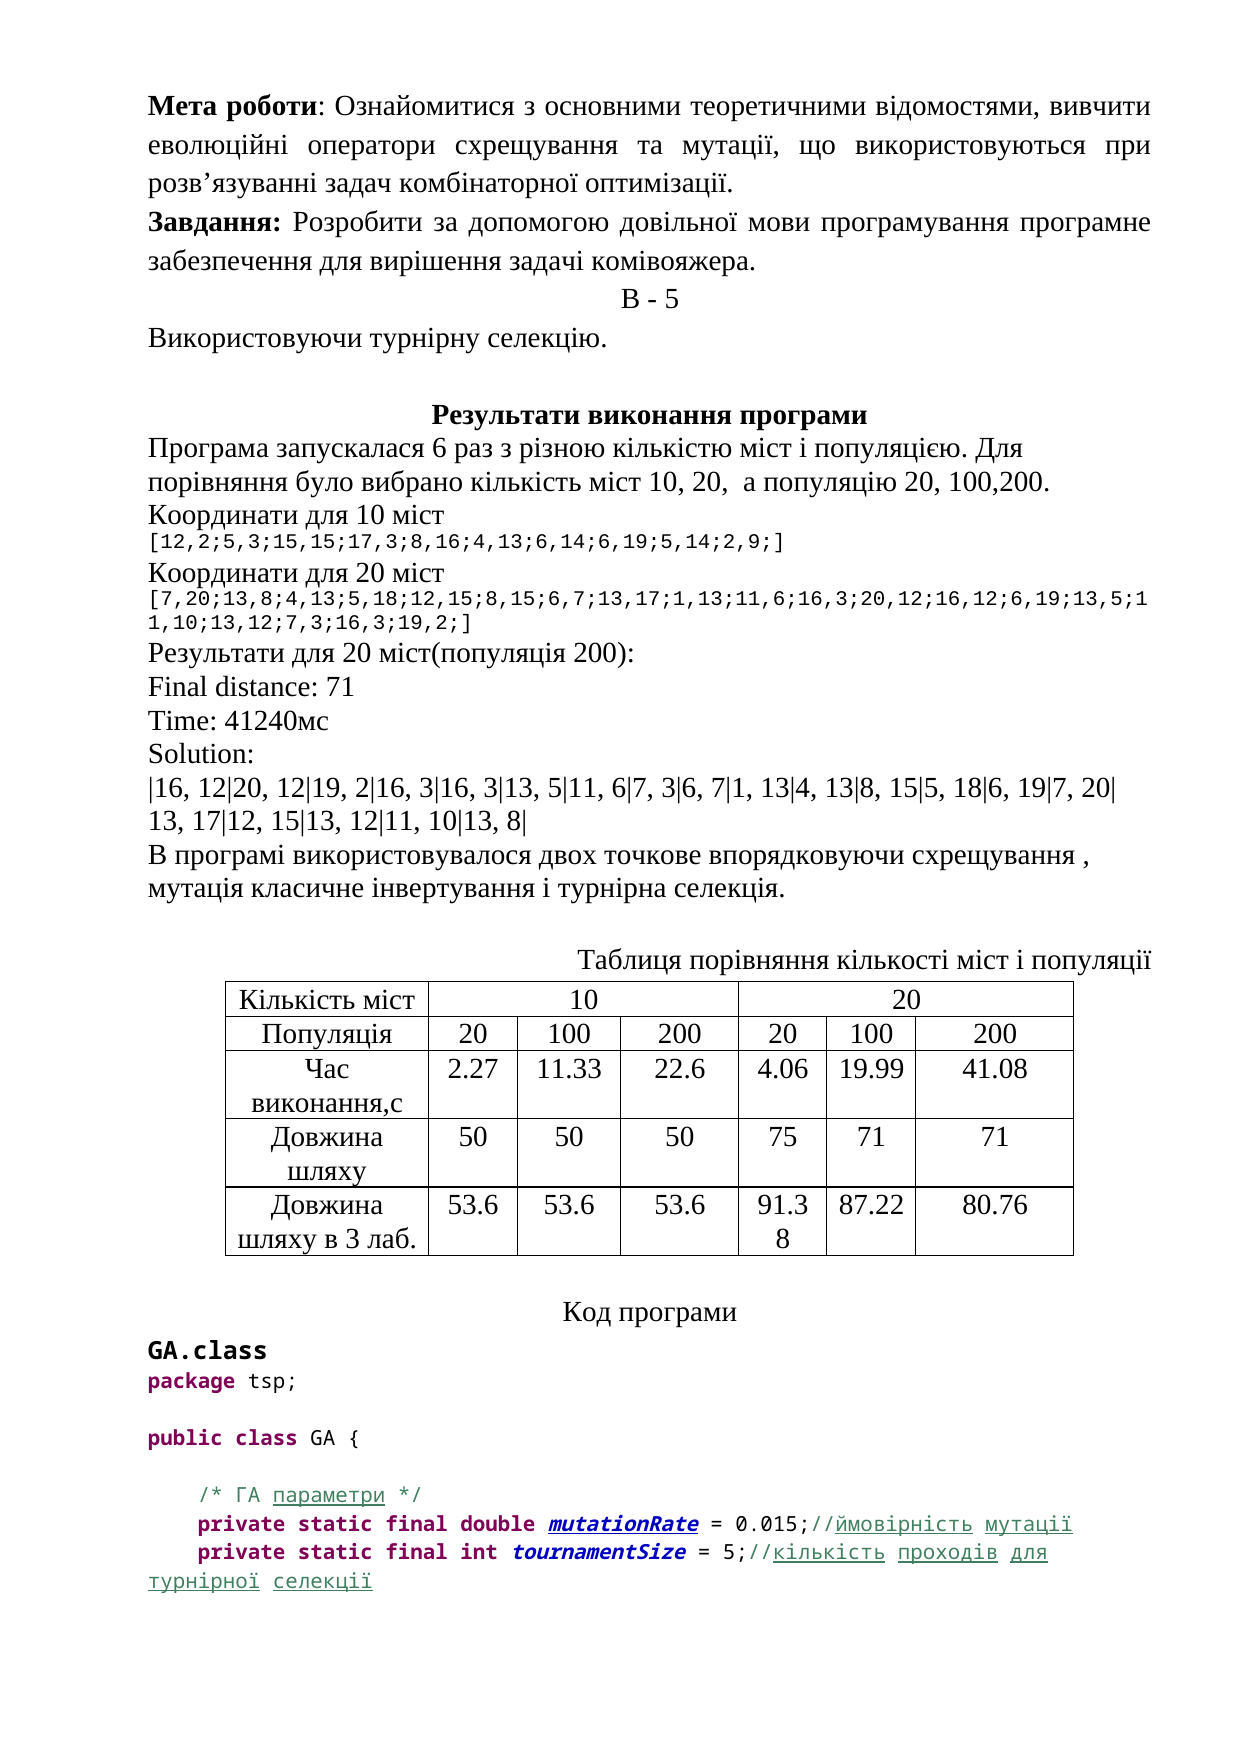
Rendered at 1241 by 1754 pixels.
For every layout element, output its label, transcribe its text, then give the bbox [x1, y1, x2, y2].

text В програмі використовувалося двох точкове впорядковуючи схрещування , мутація класичне інвертування і турнірна селекція. [148, 837, 1152, 904]
table_cell 50 [621, 1119, 738, 1186]
table_cell 11.33 [518, 1051, 620, 1118]
table_cell 75 [739, 1119, 826, 1186]
table_cell 100 [518, 1017, 620, 1050]
table_cell 71 [916, 1119, 1073, 1186]
table_cell 50 [429, 1119, 517, 1186]
table_cell Час виконання,c [226, 1051, 428, 1118]
text В - 5 [148, 281, 1152, 315]
table_cell Популяція [226, 1017, 428, 1050]
table_cell 100 [827, 1017, 915, 1050]
table_cell 200 [621, 1017, 738, 1050]
text Завдання: Розробити за допомогою довільної мови програмування програмне забезпечення для вирішення задачі комівояжера. [148, 204, 1152, 276]
text private static final int tournamentSize = 5;//кількість проходів для турнірної селекції [148, 1537, 1152, 1594]
text Таблиця порівняння кількості міст і популяції [148, 942, 1152, 976]
table_cell 20 [739, 1017, 826, 1050]
text Координати для 10 міст [148, 497, 1152, 531]
table_cell Довжина шляху в 3 лаб. [226, 1188, 428, 1254]
text Результати виконання програми [148, 397, 1152, 430]
text [12,2;5,3;15,15;17,3;8,16;4,13;6,14;6,19;5,14;2,9;] [148, 531, 1152, 555]
table_cell 22.6 [621, 1051, 738, 1118]
text private static final double mutationRate = 0.015;//ймовірність мутації [148, 1509, 1152, 1537]
table_header 20 [739, 982, 1073, 1016]
table_cell 53.6 [518, 1188, 620, 1254]
text |16, 12|20, 12|19, 2|16, 3|16, 3|13, 5|11, 6|7, 3|6, 7|1, 13|4, 13|8, 15|5, 18|6, 19|7, 20|13, 17|12, 15|13, 12|11, 10|13, 8| [148, 770, 1152, 837]
text Код програми [148, 1294, 1152, 1328]
table_cell 91.38 [739, 1188, 826, 1254]
text Мета роботи: Ознайомитися з основними теоретичними відомостями, вивчити еволюційні оператори схрещування та мутації, що використовуються при розв’язуванні задач комбінаторної оптимізації. [148, 88, 1152, 199]
table_cell 53.6 [621, 1188, 738, 1254]
table_header Кількість міст [226, 982, 428, 1016]
table_header 10 [429, 982, 738, 1016]
text Final distance: 71 [148, 669, 1152, 703]
text package tsp; [148, 1367, 1152, 1395]
table_cell 2.27 [429, 1051, 517, 1118]
text Програма запускалася 6 раз з різною кількістю міст і популяцією. Для порівняння було вибрано кількість міст 10, 20, а популяцію 20, 100,200. [148, 430, 1152, 497]
table_cell 200 [916, 1017, 1073, 1050]
text Результати для 20 міст(популяція 200): [148, 636, 1152, 669]
table_cell 20 [429, 1017, 517, 1050]
table_cell 53.6 [429, 1188, 517, 1254]
text public class GA { [148, 1423, 1152, 1452]
table_cell 80.76 [916, 1188, 1073, 1254]
text Використовуючи турнірну селекцію. [148, 320, 1152, 353]
table_cell 87.22 [827, 1188, 915, 1254]
table_cell 4.06 [739, 1051, 826, 1118]
table_cell 71 [827, 1119, 915, 1186]
text /* ГА параметри */ [148, 1480, 1152, 1509]
text Solution: [148, 736, 1152, 770]
text GA.class [148, 1333, 1152, 1367]
text Координати для 20 міст [148, 555, 1152, 588]
table_cell 41.08 [916, 1051, 1073, 1118]
text [7,20;13,8;4,13;5,18;12,15;8,15;6,7;13,17;1,13;11,6;16,3;20,12;16,12;6,19;13,5;11,10;13,12;7,3;16,3;19,2;] [148, 588, 1152, 636]
text Time: 41240мс [148, 703, 1152, 736]
table_cell 19.99 [827, 1051, 915, 1118]
table_cell Довжина шляху [226, 1119, 428, 1186]
table_cell 50 [518, 1119, 620, 1186]
